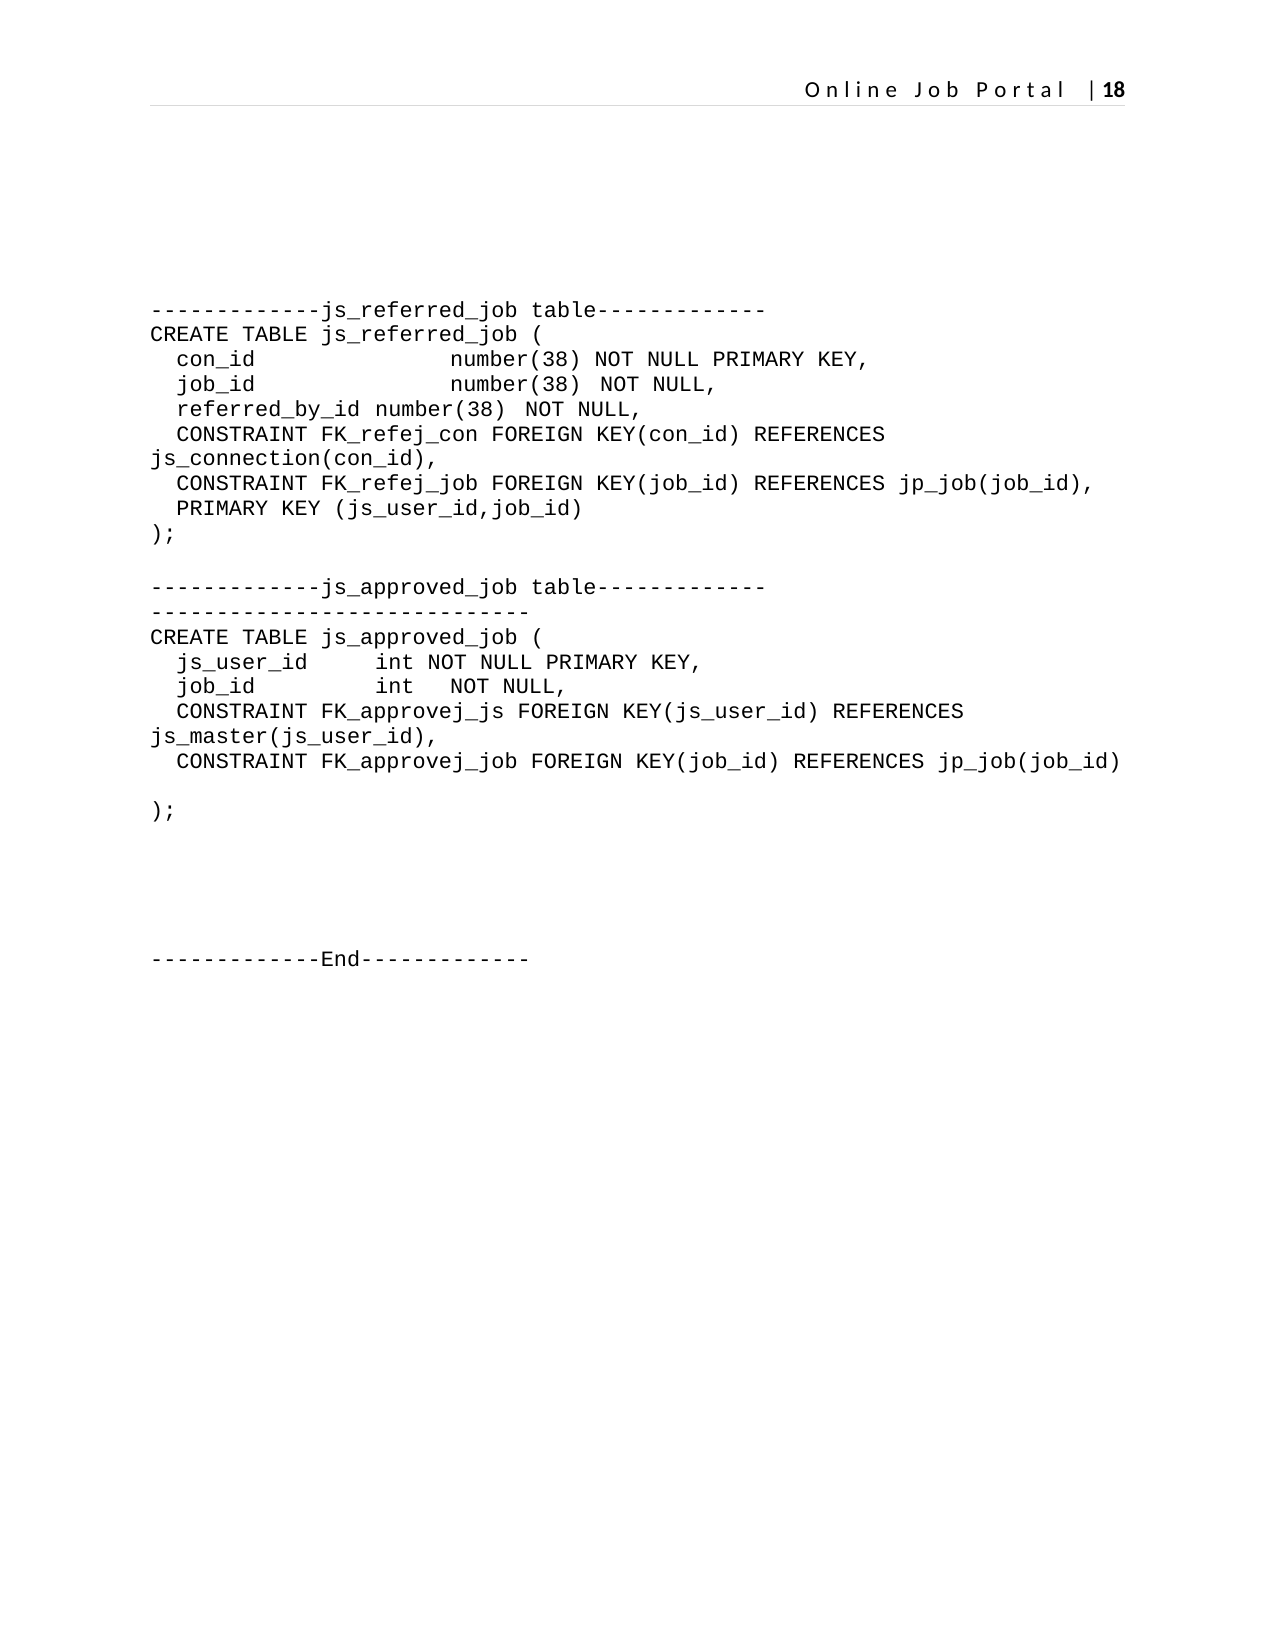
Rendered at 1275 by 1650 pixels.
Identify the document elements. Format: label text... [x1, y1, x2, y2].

text job_id number(38) NOT NULL, [150, 373, 1125, 398]
text CONSTRAINT FK_approvej_job FOREIGN KEY(job_id) REFERENCES jp_job(job_id) [150, 750, 1125, 775]
text CONSTRAINT FK_refej_job FOREIGN KEY(job_id) REFERENCES jp_job(job_id), [150, 472, 1125, 497]
text ); [150, 522, 1125, 547]
text CREATE TABLE js_approved_job ( [150, 626, 1125, 651]
text PRIMARY KEY (js_user_id,job_id) [150, 497, 1125, 522]
text referred_by_id number(38) NOT NULL, [150, 398, 1125, 423]
text CONSTRAINT FK_approvej_js FOREIGN KEY(js_user_id) REFERENCES js_master(js_user_id), [150, 700, 1125, 750]
text -------------js_referred_job table------------- [150, 299, 1125, 323]
text js_user_id int NOT NULL PRIMARY KEY, [150, 651, 1125, 676]
text con_id number(38) NOT NULL PRIMARY KEY, [150, 348, 1125, 373]
text CONSTRAINT FK_refej_con FOREIGN KEY(con_id) REFERENCES js_connection(con_id), [150, 423, 1125, 472]
text -------------End------------- [150, 948, 1125, 973]
text job_id int NOT NULL, [150, 676, 1125, 700]
text ); [150, 799, 1125, 824]
text CREATE TABLE js_referred_job ( [150, 323, 1125, 348]
text -------------js_approved_job table------------- ----------------------------- [150, 576, 1125, 626]
